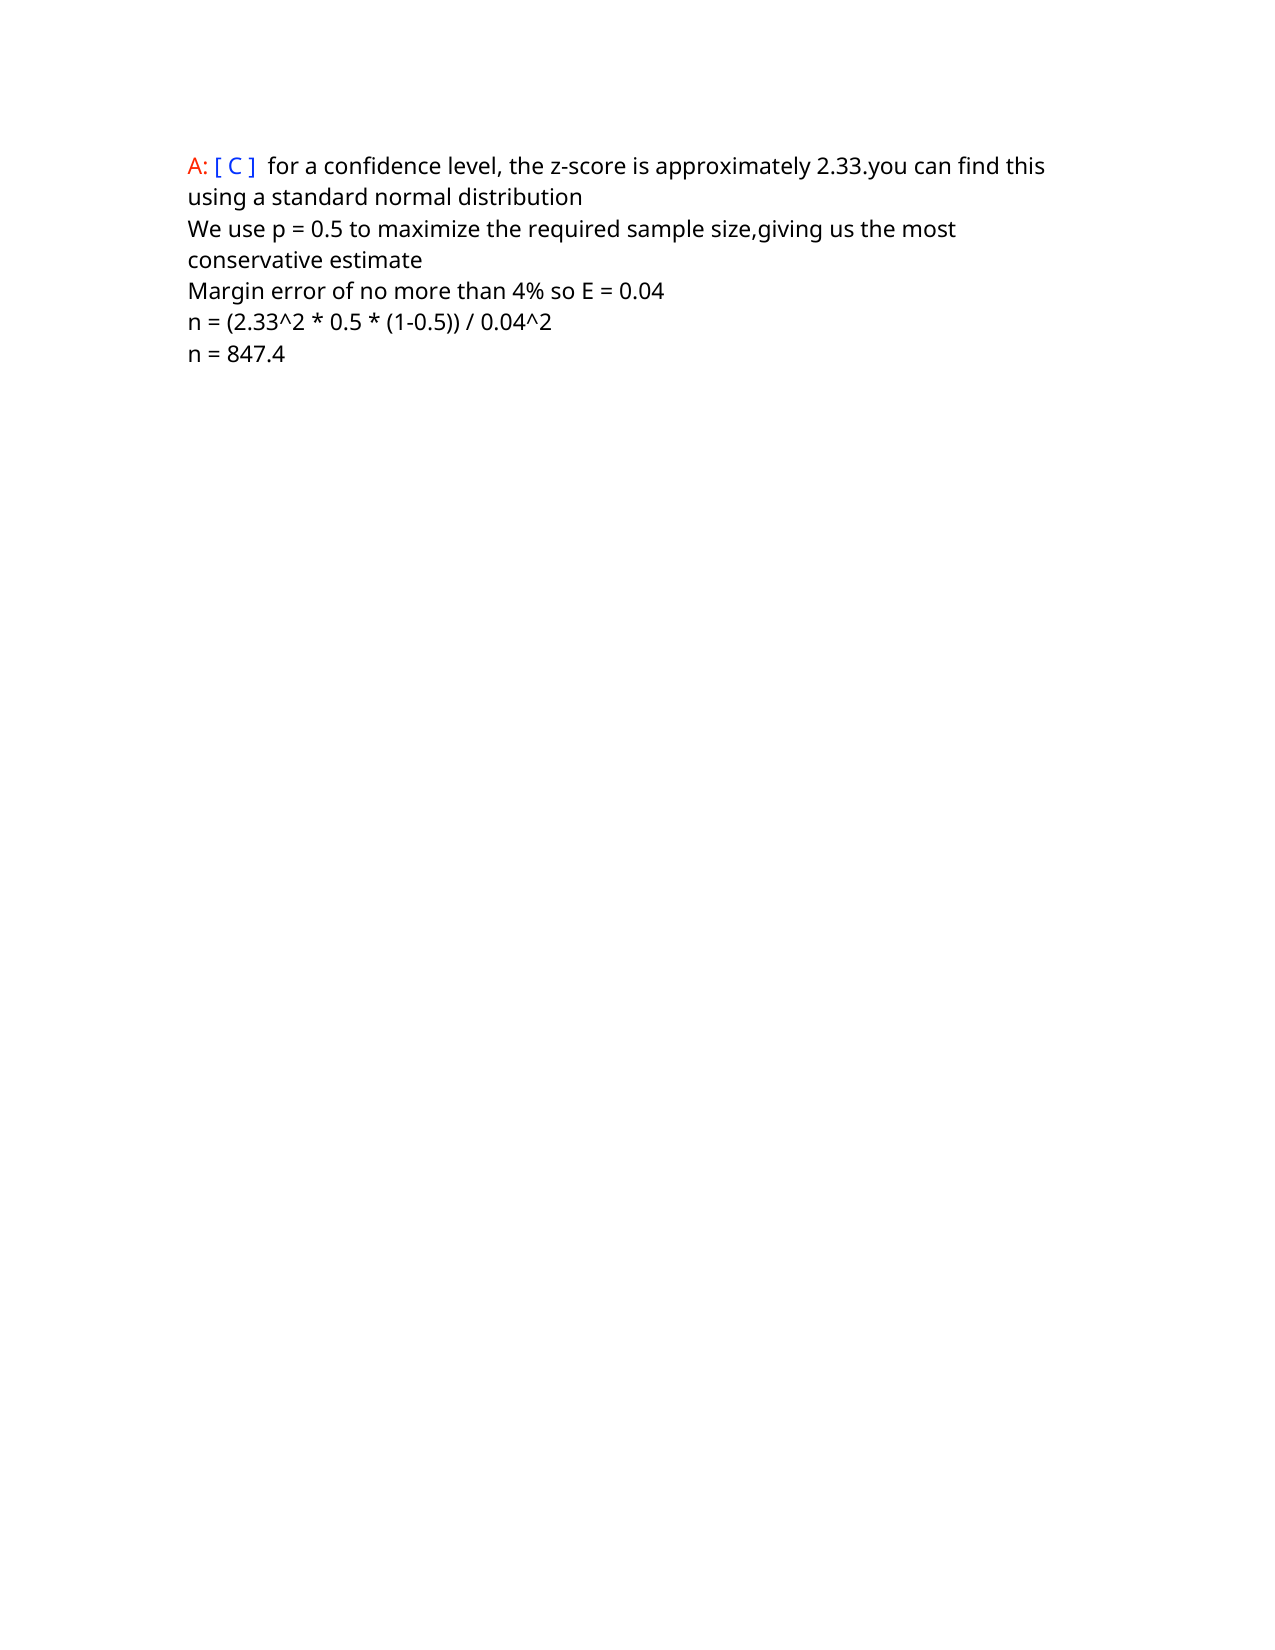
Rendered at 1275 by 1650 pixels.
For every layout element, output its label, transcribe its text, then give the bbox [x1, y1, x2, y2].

text A: [ C ] for a confidence level, the z-score is approximately 2.33.you can find this using a standard normal distribution [187, 150, 1087, 212]
text n = 847.4 [187, 337, 1087, 369]
text Margin error of no more than 4% so E = 0.04 [187, 275, 1087, 306]
text We use p = 0.5 to maximize the required sample size,giving us the most conservative estimate [187, 212, 1087, 275]
text n = (2.33^2 * 0.5 * (1-0.5)) / 0.04^2 [187, 306, 1087, 337]
